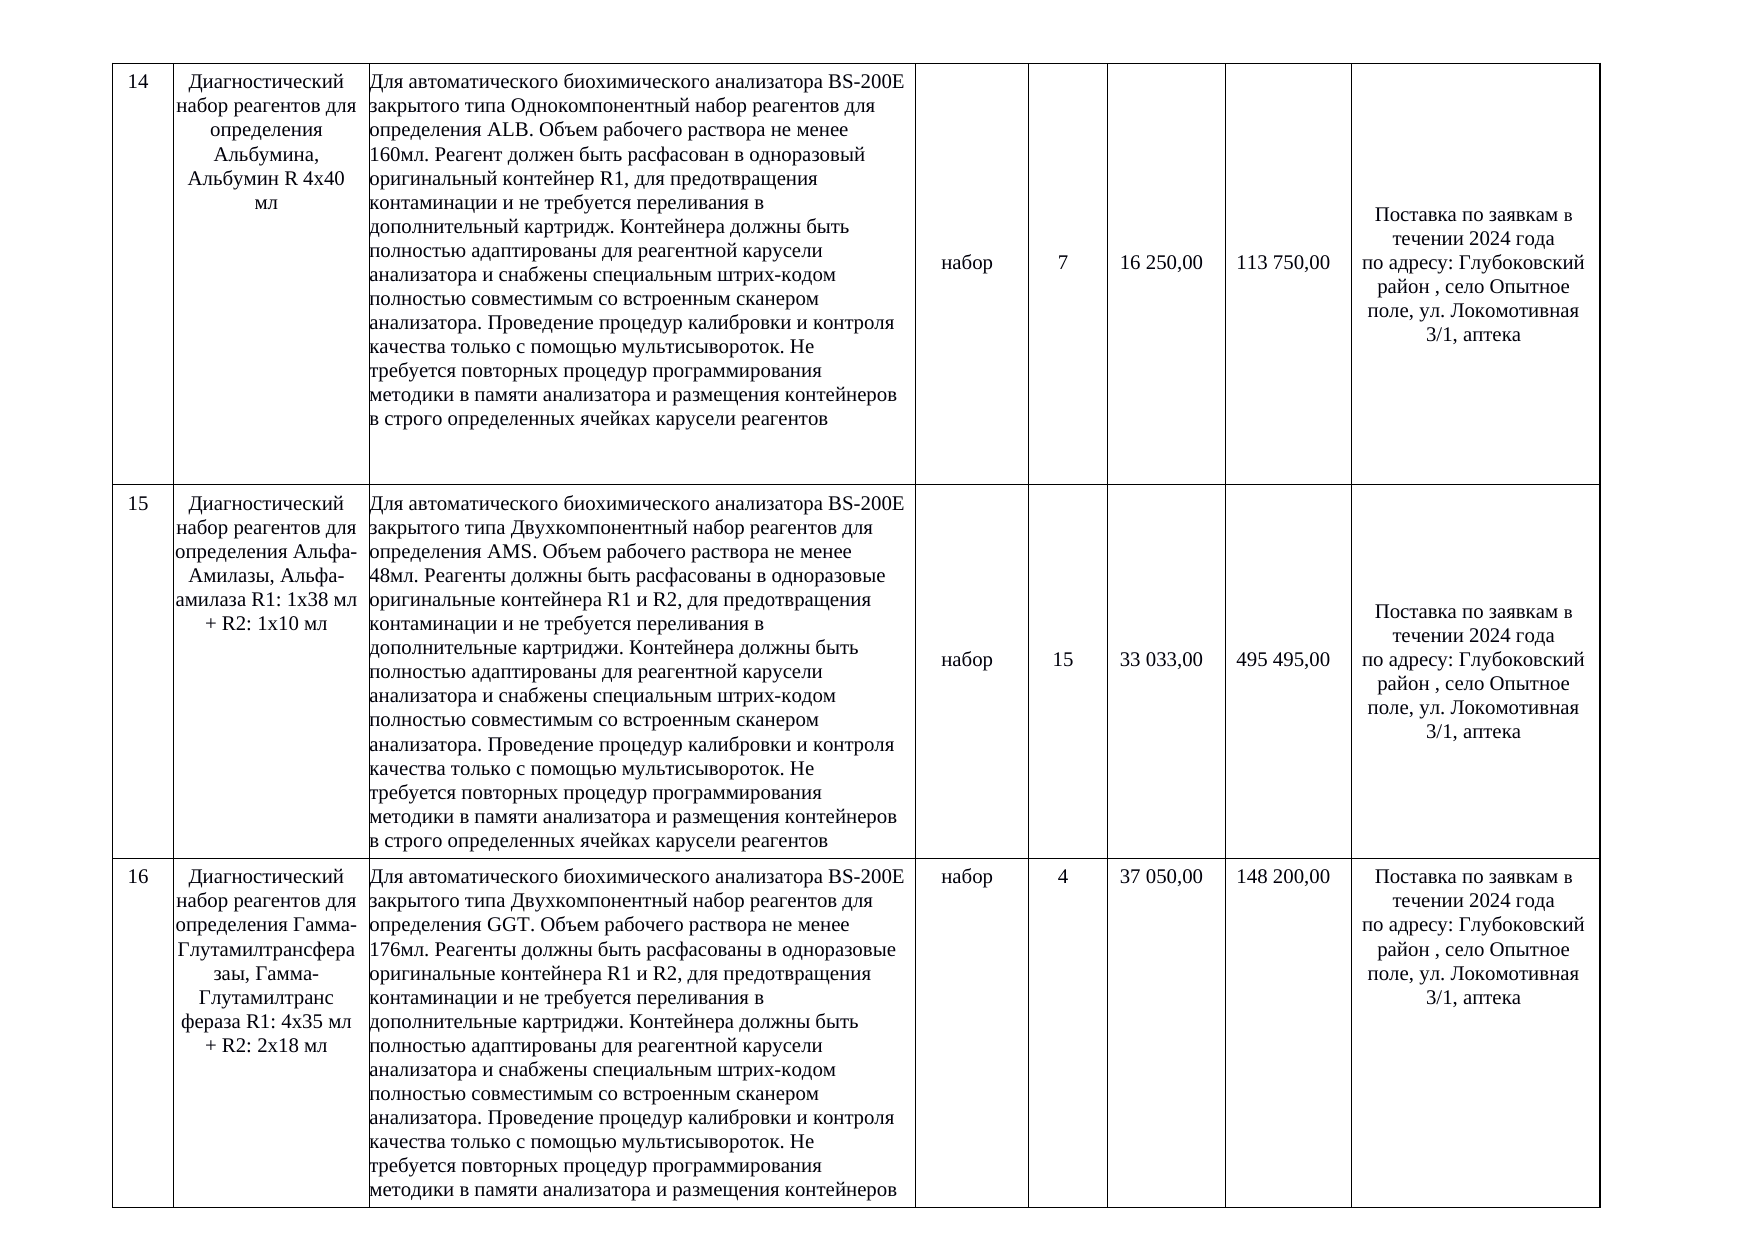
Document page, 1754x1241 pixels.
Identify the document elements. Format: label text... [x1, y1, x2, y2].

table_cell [370, 859, 915, 1207]
table_cell 37 050,00 [1108, 859, 1225, 1207]
table_cell 16 250,00 [1108, 64, 1225, 484]
table_cell 16 [113, 859, 173, 1207]
table_cell 4 [1029, 859, 1107, 1207]
table_cell 33 033,00 [1108, 485, 1225, 857]
table_cell 7 [1029, 64, 1107, 484]
table_cell Для автоматического биохимического анализатора BS-200E закрытого типа Двухкомпонентный набор реагентов для определения AMS. Объем рабочего раствора не менее 48мл. Реагенты должны быть расфасованы в одноразовые оригинальные контейнера R1 и R2, для предотвращения контаминации и не требуется переливания в дополнительные картриджи. Контейнера должны быть полностью адаптированы для реагентной карусели анализатора и снабжены специальным штрих-кодом полностью совместимым со встроенным сканером анализатора. Проведение процедур калибровки и контроля качества только с помощью мультисывороток. Не требуется повторных процедур программирования методики в памяти анализатора и размещения контейнеров в строго определенных ячейках карусели реагентов [370, 485, 915, 857]
table_cell Для автоматического биохимического анализатора BS-200E закрытого типа Однокомпонентный набор реагентов для определения ALB. Объем рабочего раствора не менее 160мл. Реагент должен быть расфасован в одноразовый оригинальный контейнер R1, для предотвращения контаминации и не требуется переливания в дополнительный картридж. Контейнера должны быть полностью адаптированы для реагентной карусели анализатора и снабжены специальным штрих-кодом полностью совместимым со встроенным сканером анализатора. Проведение процедур калибровки и контроля качества только с помощью мультисывороток. Не требуется повторных процедур программирования методики в памяти анализатора и размещения контейнеров в строго определенных ячейках карусели реагентов [370, 64, 915, 484]
table_cell 148 200,00 [1226, 859, 1351, 1207]
table_cell 14 [113, 64, 173, 484]
table_cell набор [916, 64, 1028, 484]
table_cell Поставка по заявкам в течении 2024 года по адресу: Глубоковский район , село Опытное поле, ул. Локомотивная 3/1, аптека [1352, 485, 1599, 857]
table_cell Диагностический набор реагентов для определения Альфа-Амилазы, Альфа-амилаза R1: 1х38 мл + R2: 1х10 мл [174, 485, 369, 857]
table_cell набор [916, 485, 1028, 857]
table_cell 15 [113, 485, 173, 857]
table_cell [174, 859, 369, 1207]
table_cell Диагностический набор реагентов для определения Альбумина, Альбумин R 4х40 мл [174, 64, 369, 484]
table_cell набор [916, 859, 1028, 1207]
table_cell 113 750,00 [1226, 64, 1351, 484]
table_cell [1352, 859, 1599, 1207]
table_cell 15 [1029, 485, 1107, 857]
table_cell Поставка по заявкам в течении 2024 года по адресу: Глубоковский район , село Опытное поле, ул. Локомотивная 3/1, аптека [1352, 64, 1599, 484]
table_cell 495 495,00 [1226, 485, 1351, 857]
